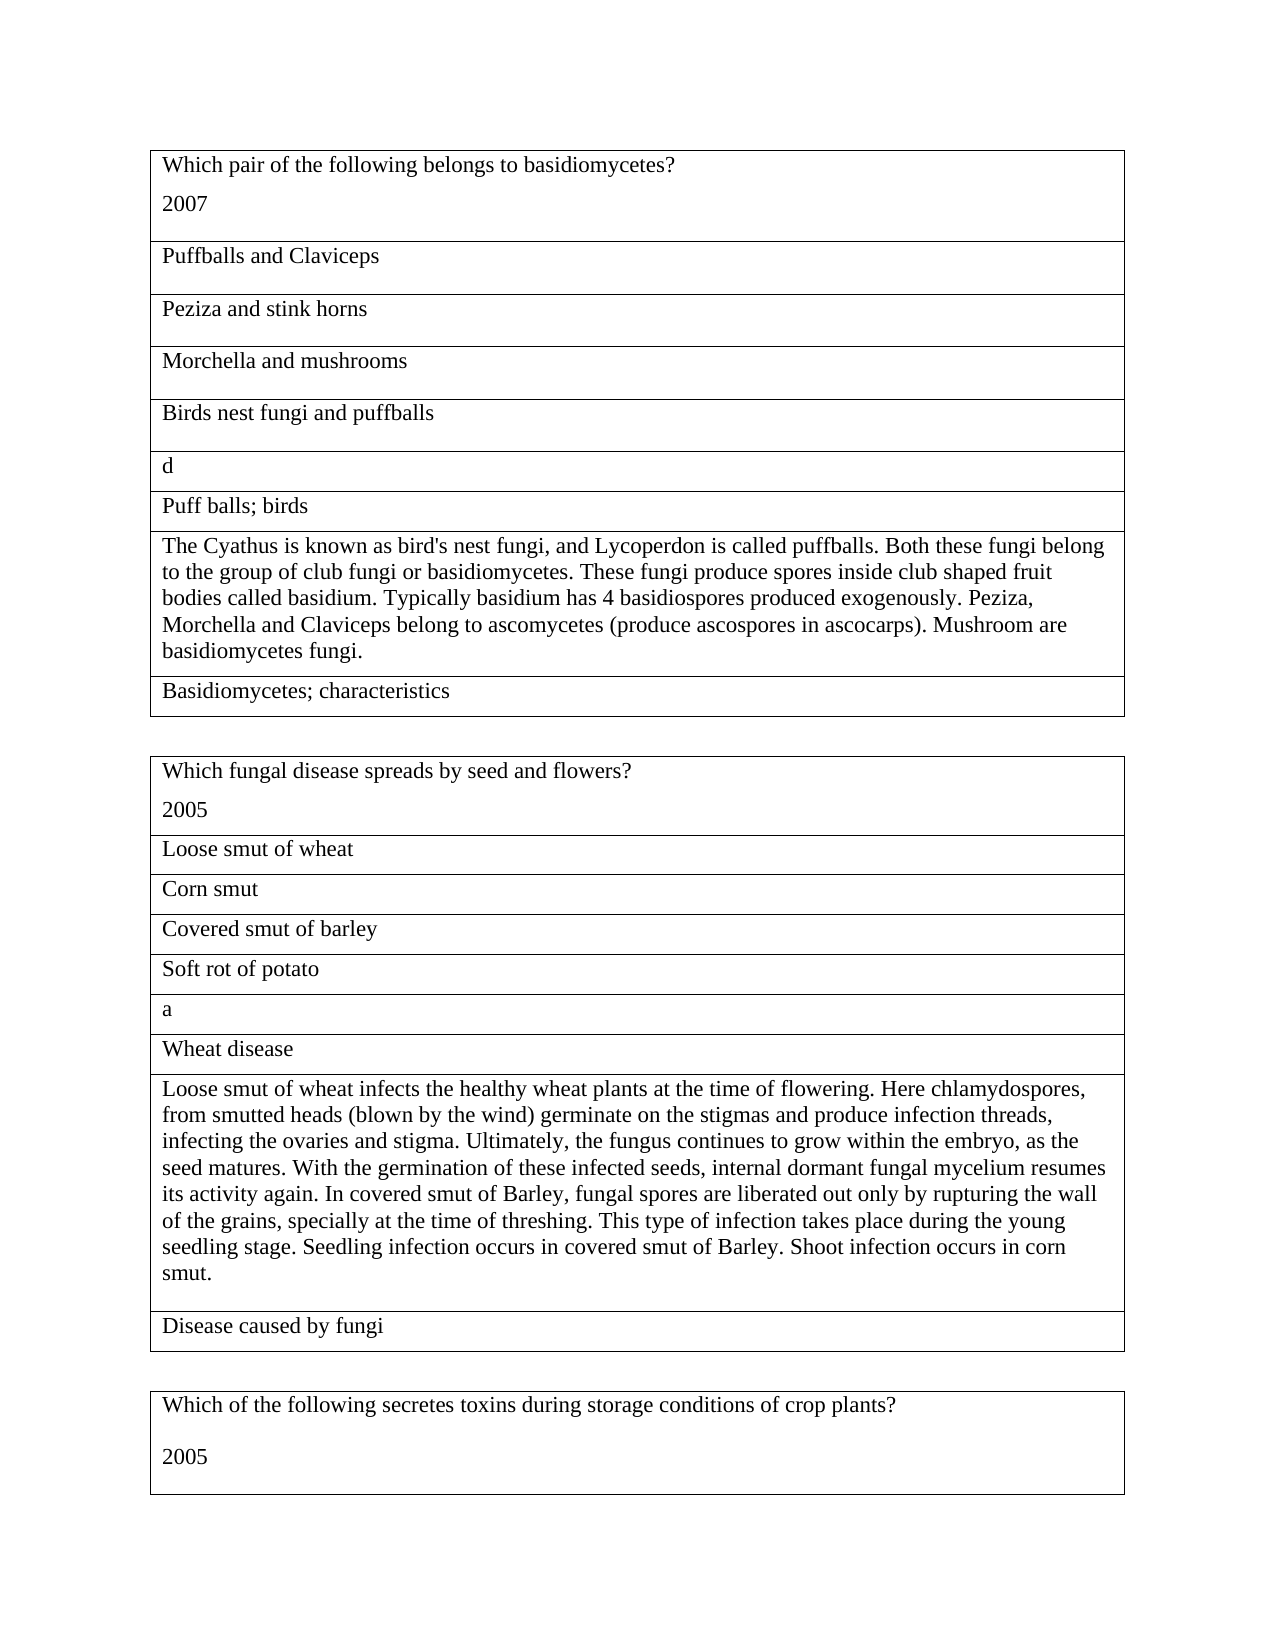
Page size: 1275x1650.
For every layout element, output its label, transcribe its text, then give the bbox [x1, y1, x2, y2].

table_header Which pair of the following belongs to basidiomycetes? 2007 [151, 151, 1124, 241]
table_cell Puff balls; birds [151, 492, 1124, 531]
table_header Which of the following secretes toxins during storage conditions of crop plants? 2005 [151, 1392, 1124, 1494]
table_cell Puffballs and Claviceps [151, 242, 1124, 294]
table_cell Corn smut [151, 875, 1124, 914]
table_cell Wheat disease [151, 1035, 1124, 1074]
table_cell Birds nest fungi and puffballs [151, 400, 1124, 451]
table_cell a [151, 995, 1124, 1034]
table_cell Soft rot of potato [151, 955, 1124, 994]
table_cell Covered smut of barley [151, 915, 1124, 954]
table_cell Morchella and mushrooms [151, 347, 1124, 398]
table_cell Loose smut of wheat [151, 836, 1124, 874]
table_cell Disease caused by fungi [151, 1312, 1124, 1351]
table_cell d [151, 452, 1124, 491]
table_cell Basidiomycetes; characteristics [151, 677, 1124, 716]
table_cell Peziza and stink horns [151, 295, 1124, 346]
table_cell Loose smut of wheat infects the healthy wheat plants at the time of flowering. Here chlamydospores, from smutted heads (blown by the wind) germinate on the stigmas and produce infection threads, infecting the ovaries and stigma. Ultimately, the fungus continues to grow within the embryo, as the seed matures. With the germination of these infected seeds, internal dormant fungal mycelium resumes its activity again. In covered smut of Barley, fungal spores are liberated out only by rupturing the wall of the grains, specially at the time of threshing. This type of infection takes place during the young seedling stage. Seedling infection occurs in covered smut of Barley. Shoot infection occurs in corn smut. [151, 1075, 1124, 1311]
table_header Which fungal disease spreads by seed and flowers? 2005 [151, 757, 1124, 834]
table_cell The Cyathus is known as bird's nest fungi, and Lycoperdon is called puffballs. Both these fungi belong to the group of club fungi or basidiomycetes. These fungi produce spores inside club shaped fruit bodies called basidium. Typically basidium has 4 basidiospores produced exogenously. Peziza, Morchella and Claviceps belong to ascomycetes (produce ascospores in ascocarps). Mushroom are basidiomycetes fungi. [151, 532, 1124, 676]
